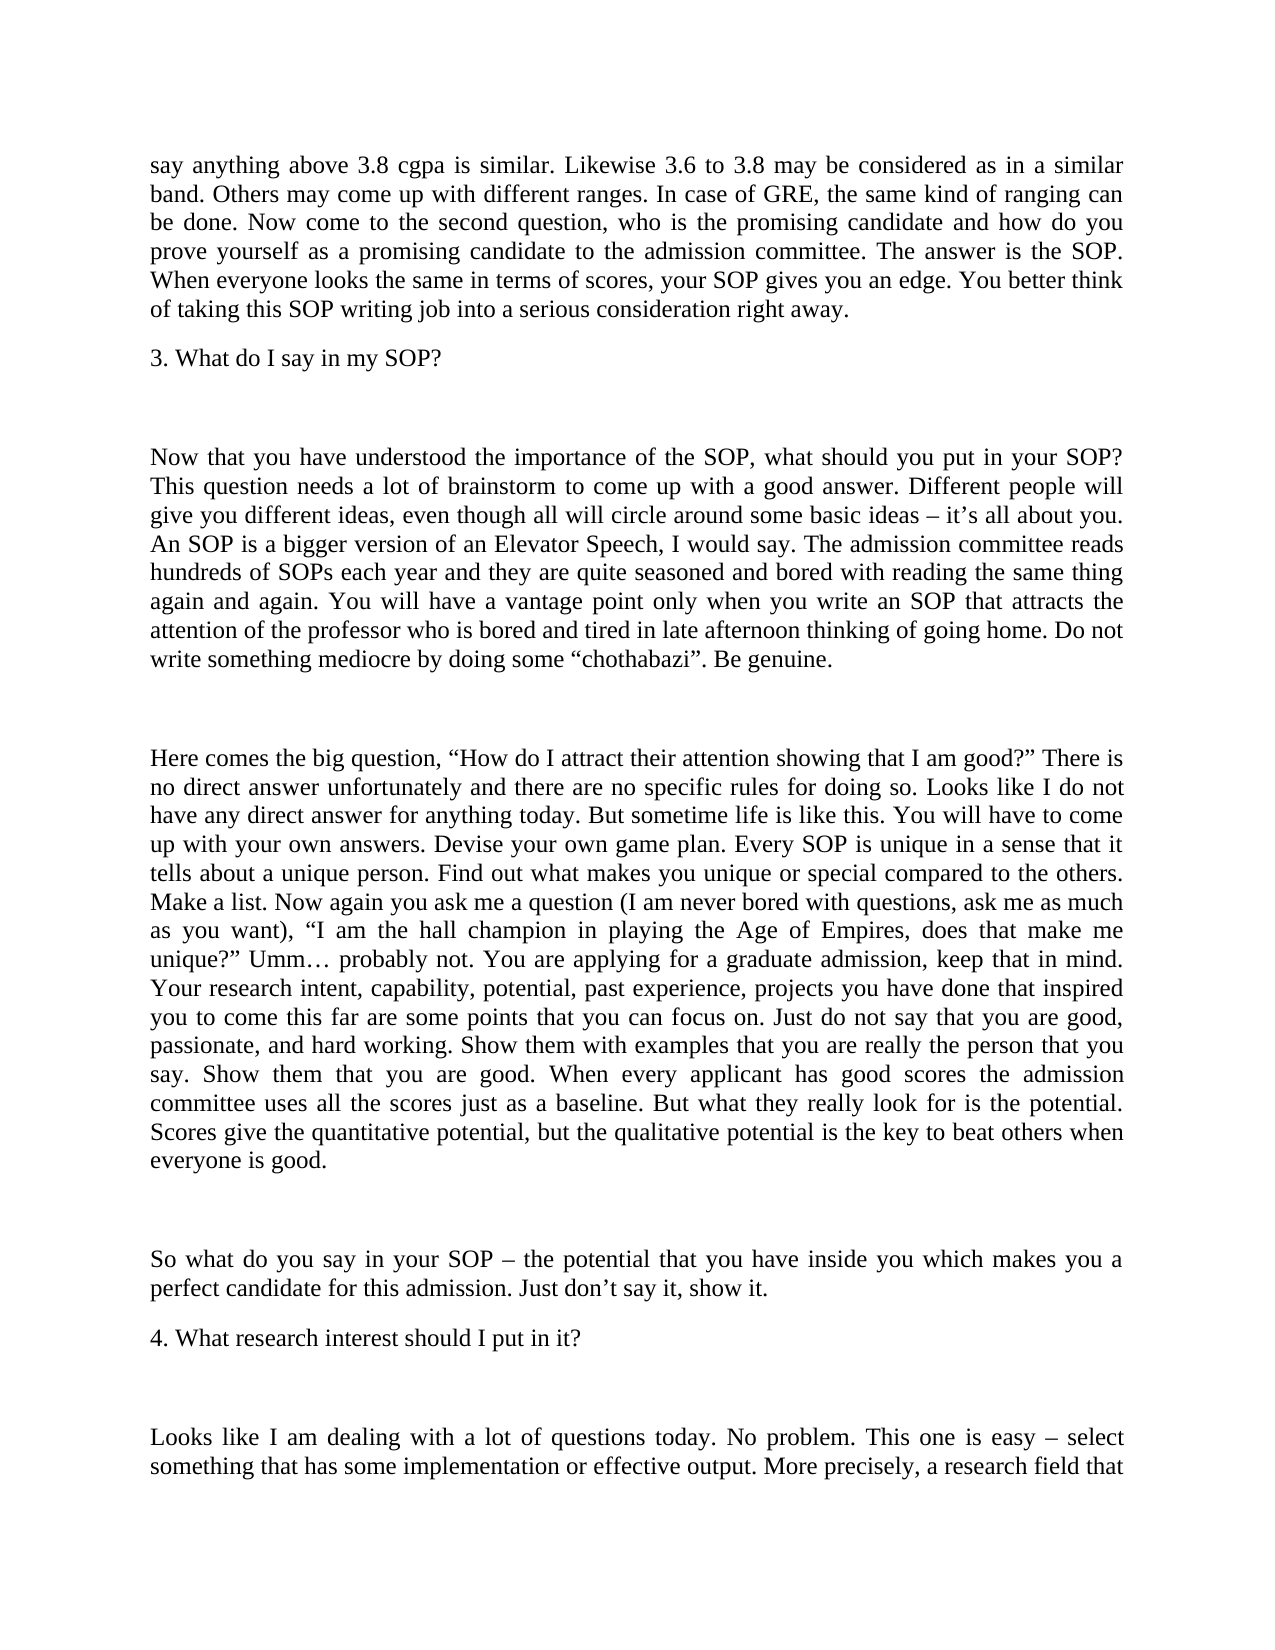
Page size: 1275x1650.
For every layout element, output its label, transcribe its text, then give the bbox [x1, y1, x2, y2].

text 4. What research interest should I put in it? [150, 1323, 1125, 1352]
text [150, 1422, 1125, 1479]
text Now that you have understood the importance of the SOP, what should you put in your SOP? This question needs a lot of brainstorm to come up with a good answer. Different people will give you different ideas, even though all will circle around some basic ideas – it’s all about you. An SOP is a bigger version of an Elevator Speech, I would say. The admission committee reads hundreds of SOPs each year and they are quite seasoned and bored with reading the same thing again and again. You will have a vantage point only when you write an SOP that attracts the attention of the professor who is bored and tired in late afternoon thinking of going home. Do not write something mediocre by doing some “chothabazi”. Be genuine. [150, 442, 1125, 672]
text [150, 150, 1125, 322]
text Here comes the big question, “How do I attract their attention showing that I am good?” There is no direct answer unfortunately and there are no specific rules for doing so. Looks like I do not have any direct answer for anything today. But sometime life is like this. You will have to come up with your own answers. Devise your own game plan. Every SOP is unique in a sense that it tells about a unique person. Find out what makes you unique or special compared to the others. Make a list. Now again you ask me a question (I am never bored with questions, ask me as much as you want), “I am the hall champion in playing the Age of Empires, does that make me unique?” Umm… probably not. You are applying for a graduate admission, keep that in mind. Your research intent, capability, potential, past experience, projects you have done that inspired you to come this far are some points that you can focus on. Just do not say that you are good, passionate, and hard working. Show them with examples that you are really the person that you say. Show them that you are good. When every applicant has good scores the admission committee uses all the scores just as a baseline. But what they really look for is the potential. Scores give the quantitative potential, but the qualitative potential is the key to beat others when everyone is good. [150, 743, 1125, 1174]
text So what do you say in your SOP – the potential that you have inside you which makes you a perfect candidate for this admission. Just don’t say it, show it. [150, 1244, 1125, 1302]
text 3. What do I say in my SOP? [150, 343, 1125, 372]
